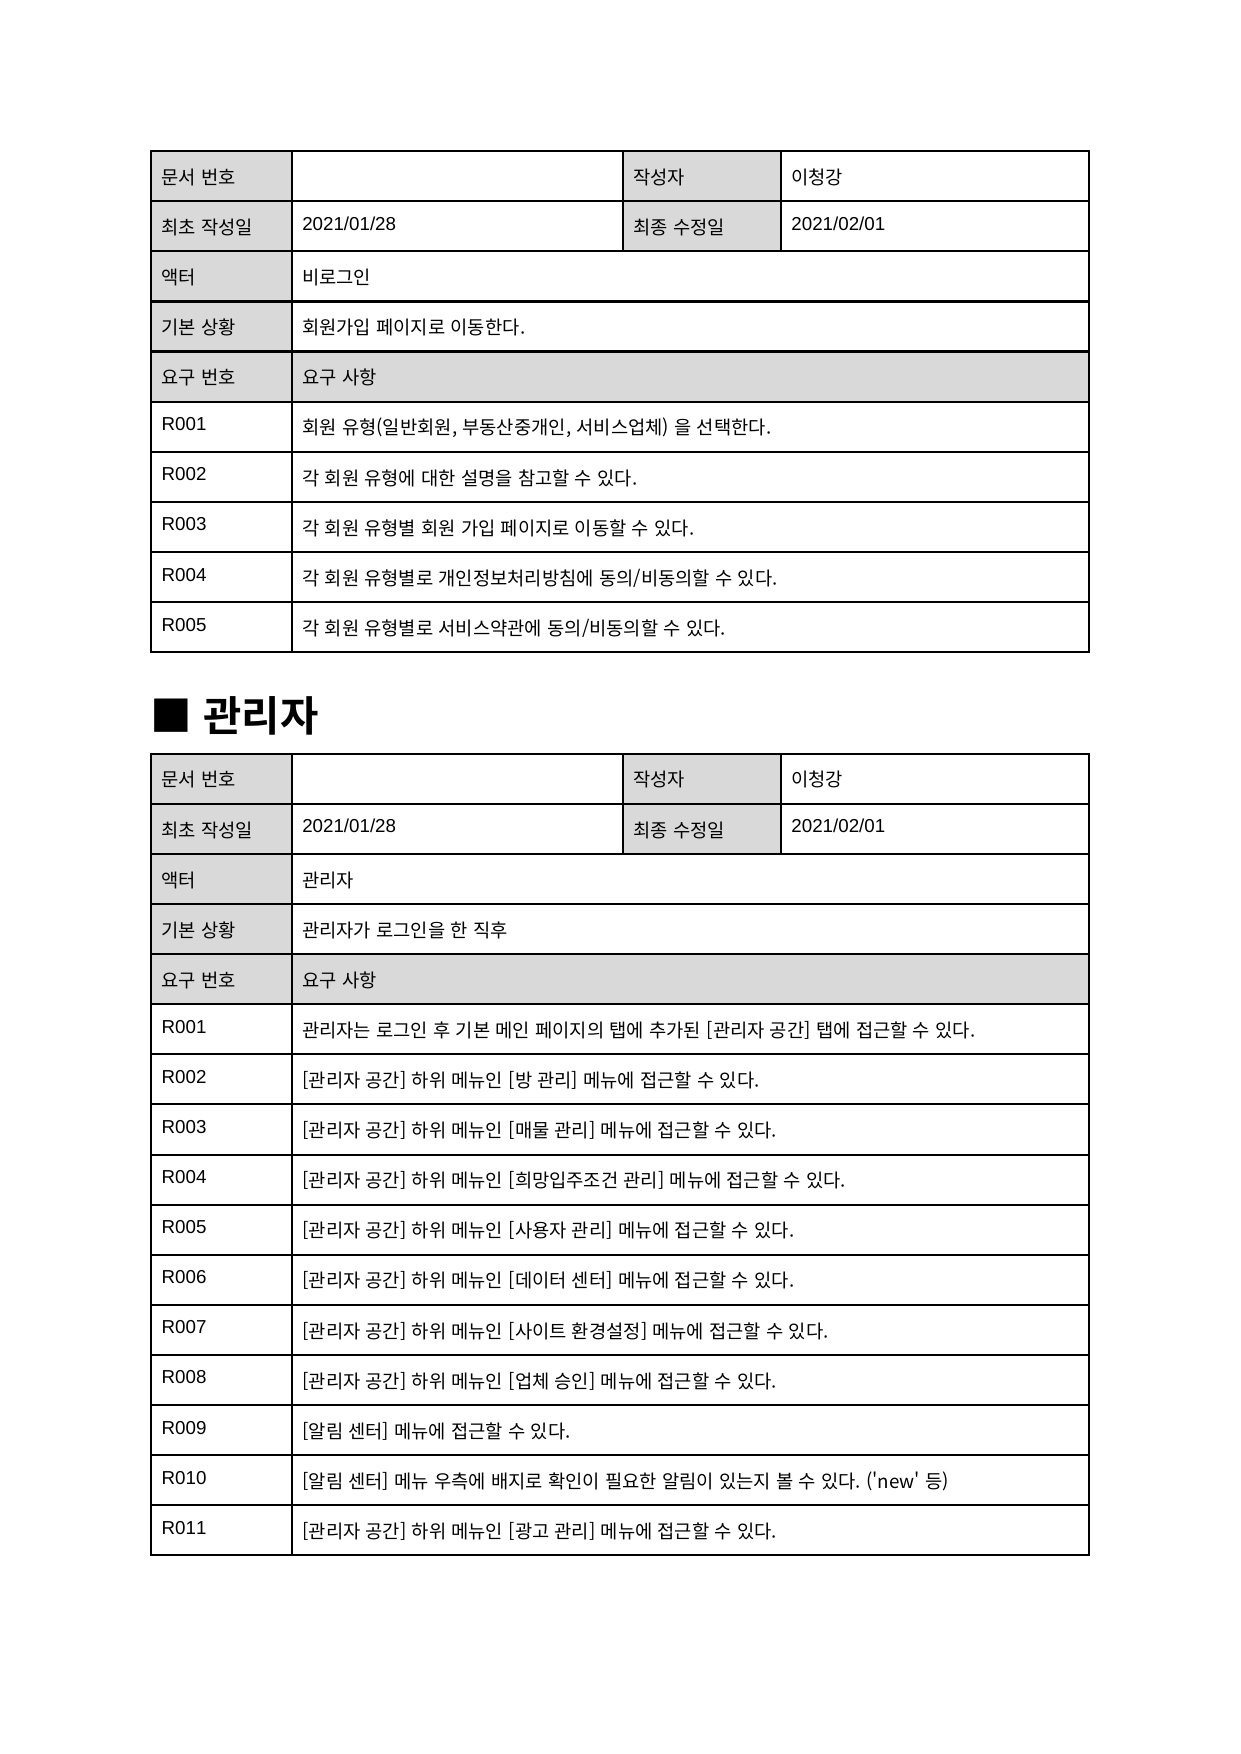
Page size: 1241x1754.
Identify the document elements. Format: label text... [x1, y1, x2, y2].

table_cell R002 [152, 1055, 291, 1103]
table_cell [관리자 공간] 하위 메뉴인 [사용자 관리] 메뉴에 접근할 수 있다. [293, 1206, 1088, 1254]
table_cell [알림 센터] 메뉴에 접근할 수 있다. [293, 1406, 1088, 1454]
table_cell R004 [152, 1156, 291, 1203]
table_cell 각 회원 유형별 회원 가입 페이지로 이동할 수 있다. [293, 503, 1088, 551]
table_cell 관리자가 로그인을 한 직후 [293, 905, 1088, 953]
table_cell R007 [152, 1306, 291, 1354]
table_cell 2021/01/28 [293, 805, 622, 853]
table_cell 비로그인 [293, 252, 1088, 300]
table_cell [관리자 공간] 하위 메뉴인 [광고 관리] 메뉴에 접근할 수 있다. [293, 1506, 1088, 1554]
table_cell [관리자 공간] 하위 메뉴인 [사이트 환경설정] 메뉴에 접근할 수 있다. [293, 1306, 1088, 1354]
table_cell 각 회원 유형에 대한 설명을 참고할 수 있다. [293, 453, 1088, 501]
table_cell [관리자 공간] 하위 메뉴인 [업체 승인] 메뉴에 접근할 수 있다. [293, 1356, 1088, 1404]
table_cell 최종 수정일 [624, 202, 780, 250]
table_cell 액터 [152, 252, 291, 300]
table_header [293, 152, 622, 200]
table_header 작성자 [624, 152, 780, 200]
table_cell R002 [152, 453, 291, 501]
table_cell 2021/01/28 [293, 202, 622, 250]
table_cell 요구 번호 [152, 353, 291, 401]
table_cell [관리자 공간] 하위 메뉴인 [매물 관리] 메뉴에 접근할 수 있다. [293, 1105, 1088, 1153]
table_cell R004 [152, 553, 291, 601]
table_cell 최종 수정일 [624, 805, 780, 853]
table_cell [관리자 공간] 하위 메뉴인 [희망입주조건 관리] 메뉴에 접근할 수 있다. [293, 1156, 1088, 1203]
table_cell 회원가입 페이지로 이동한다. [293, 303, 1088, 350]
table_cell [관리자 공간] 하위 메뉴인 [데이터 센터] 메뉴에 접근할 수 있다. [293, 1256, 1088, 1304]
table_cell 관리자 [293, 855, 1088, 903]
table_cell 각 회원 유형별로 서비스약관에 동의/비동의할 수 있다. [293, 603, 1088, 651]
table_cell 각 회원 유형별로 개인정보처리방침에 동의/비동의할 수 있다. [293, 553, 1088, 601]
table_cell R001 [152, 1005, 291, 1053]
table_cell 2021/02/01 [782, 202, 1088, 250]
table_header [293, 755, 622, 803]
table_cell 요구 번호 [152, 955, 291, 1003]
table_cell 2021/02/01 [782, 805, 1088, 853]
table_header 이청강 [782, 755, 1088, 803]
table_header 작성자 [624, 755, 780, 803]
table_cell R006 [152, 1256, 291, 1304]
table_cell 기본 상황 [152, 303, 291, 350]
table_cell 요구 사항 [293, 955, 1088, 1003]
table_cell 요구 사항 [293, 353, 1088, 401]
table_cell R011 [152, 1506, 291, 1554]
table_header 문서 번호 [152, 152, 291, 200]
table_cell 최초 작성일 [152, 805, 291, 853]
table_cell R005 [152, 603, 291, 651]
table_cell 관리자는 로그인 후 기본 메인 페이지의 탭에 추가된 [관리자 공간] 탭에 접근할 수 있다. [293, 1005, 1088, 1053]
table_cell R009 [152, 1406, 291, 1454]
table_cell R010 [152, 1456, 291, 1504]
table_cell 최초 작성일 [152, 202, 291, 250]
table_cell [알림 센터] 메뉴 우측에 배지로 확인이 필요한 알림이 있는지 볼 수 있다. ('new' 등) [293, 1456, 1088, 1504]
text ■ 관리자 [150, 683, 1090, 744]
table_header 이청강 [782, 152, 1088, 200]
table_cell R008 [152, 1356, 291, 1404]
table_cell 액터 [152, 855, 291, 903]
table_cell R005 [152, 1206, 291, 1254]
table_cell R003 [152, 1105, 291, 1153]
table_header 문서 번호 [152, 755, 291, 803]
table_cell [관리자 공간] 하위 메뉴인 [방 관리] 메뉴에 접근할 수 있다. [293, 1055, 1088, 1103]
table_cell 기본 상황 [152, 905, 291, 953]
table_cell 회원 유형(일반회원, 부동산중개인, 서비스업체) 을 선택한다. [293, 403, 1088, 451]
table_cell R001 [152, 403, 291, 451]
table_cell R003 [152, 503, 291, 551]
